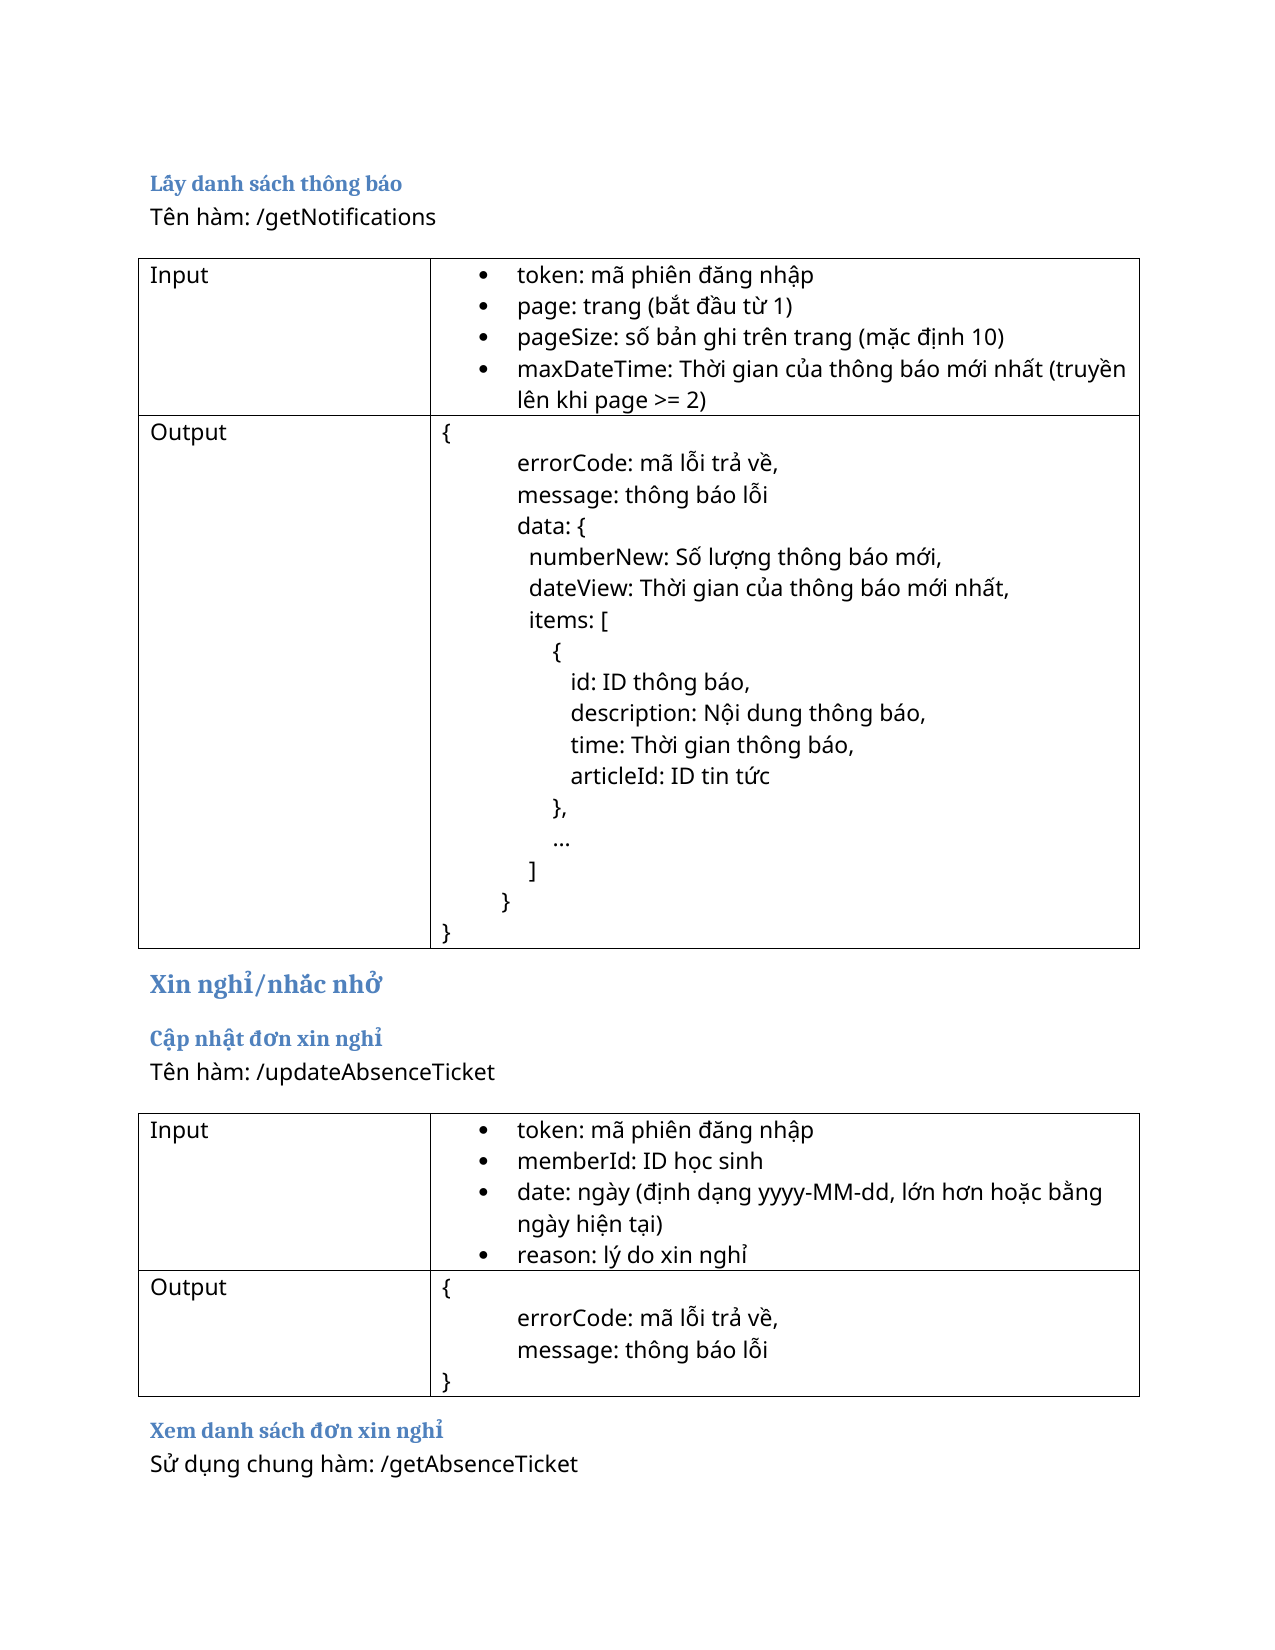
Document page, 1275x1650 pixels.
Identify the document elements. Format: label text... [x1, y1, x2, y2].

table_cell Output [139, 1271, 430, 1396]
table_header Input [139, 1114, 430, 1270]
subtitle Lấy danh sách thông báo [150, 171, 1125, 197]
subtitle Xem danh sách đơn xin nghỉ [150, 1418, 1125, 1444]
text Tên hàm: /updateAbsenceTicket [150, 1056, 1125, 1087]
table_cell { errorCode: mã lỗi trả về, message: thông báo lỗi } [431, 1271, 1139, 1396]
table_cell { errorCode: mã lỗi trả về, message: thông báo lỗi data: { numberNew: Số lượng thông báo mới, dateView: Thời gian của thông báo mới nhất, items: [ { id: ID thông báo, description: Nội dung thông báo, time: Thời gian thông báo, articleId: ID tin tức }, … ] } } [431, 416, 1139, 947]
table_header token: mã phiên đăng nhập page: trang (bắt đầu từ 1) pageSize: số bản ghi trên trang (mặc định 10) maxDateTime: Thời gian của thông báo mới nhất (truyền lên khi page >= 2) [431, 259, 1139, 415]
table_header token: mã phiên đăng nhập memberId: ID học sinh date: ngày (định dạng yyyy-MM-dd, lớn hơn hoặc bằng ngày hiện tại) reason: lý do xin nghỉ [431, 1114, 1139, 1270]
table_cell Output [139, 416, 430, 947]
table_header Input [139, 259, 430, 415]
subtitle Xin nghỉ/nhắc nhở [150, 969, 1125, 1000]
text Sử dụng chung hàm: /getAbsenceTicket [150, 1448, 1125, 1479]
subtitle Cập nhật đơn xin nghỉ [150, 1026, 1125, 1052]
text Tên hàm: /getNotifications [150, 201, 1125, 232]
